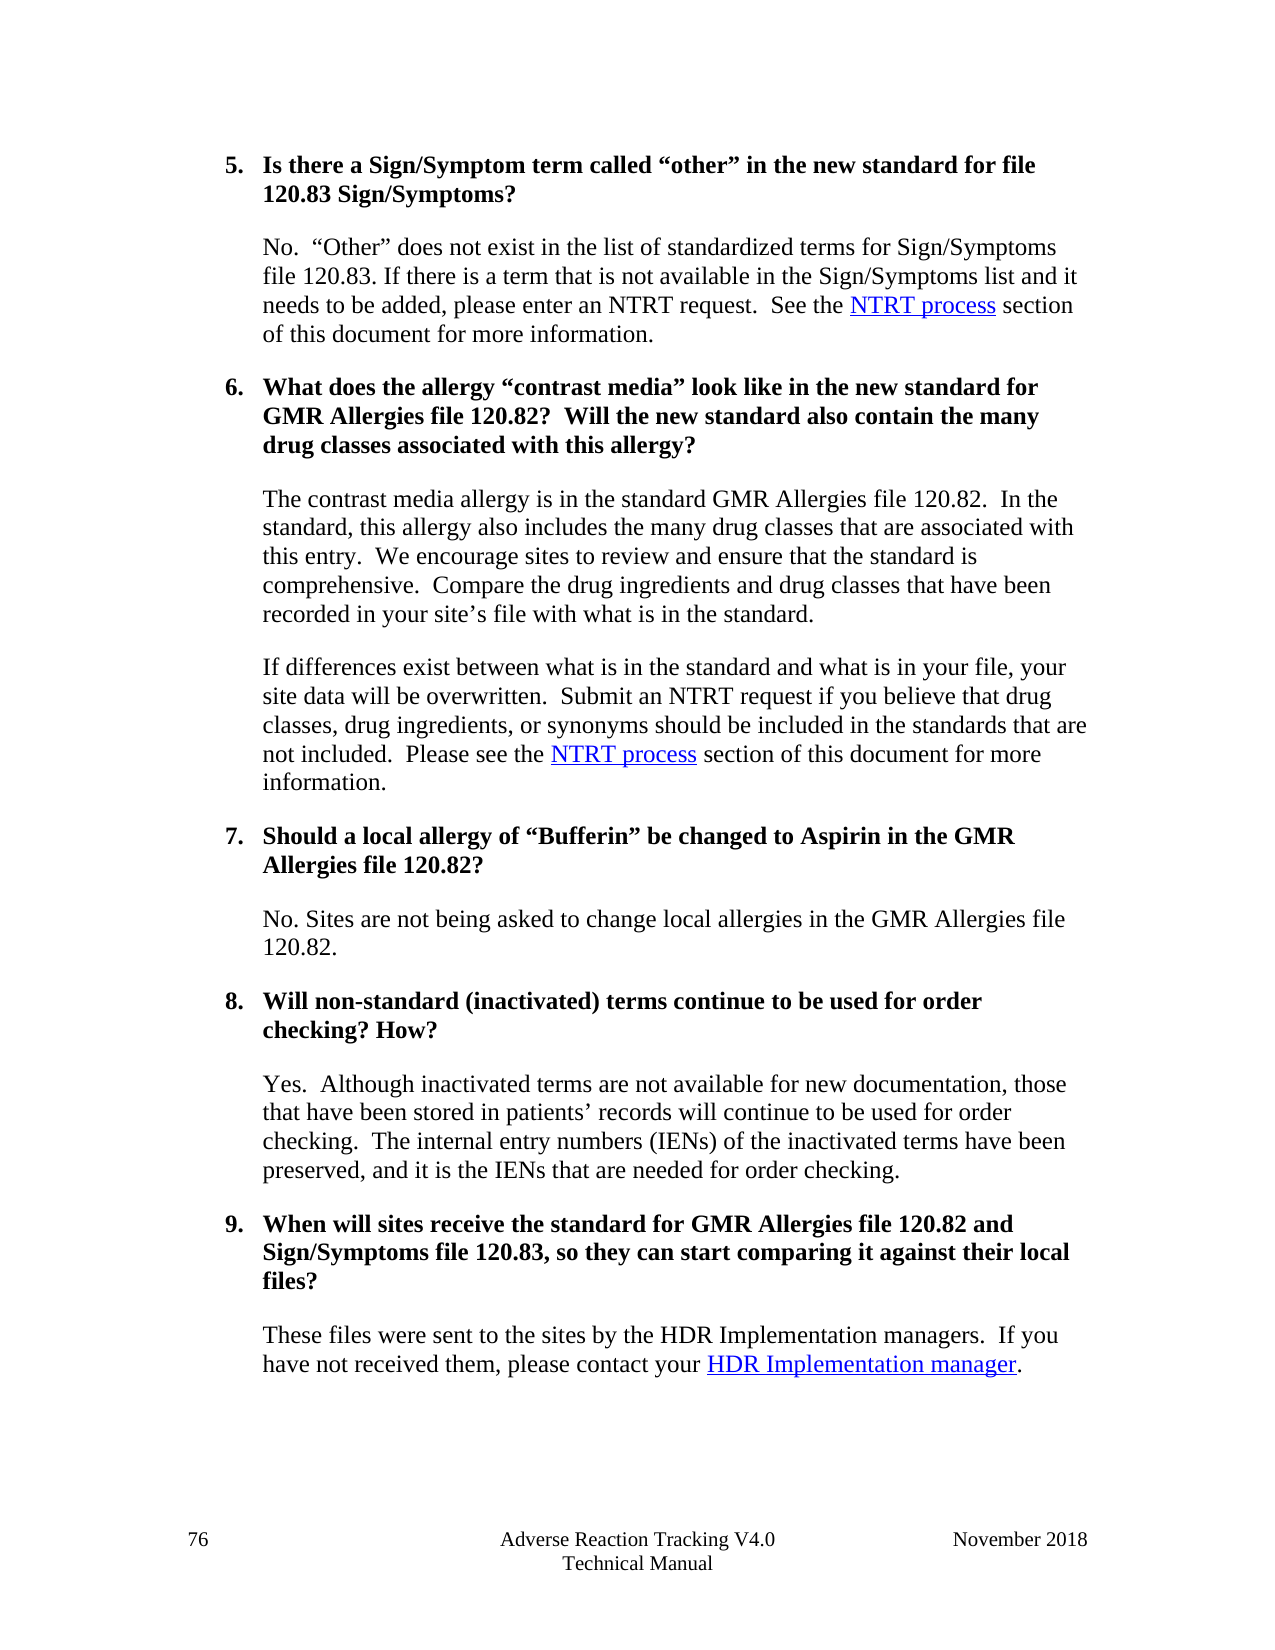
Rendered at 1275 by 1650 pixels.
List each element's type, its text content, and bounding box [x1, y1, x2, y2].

text Yes. Although inactivated terms are not available for new documentation, those that have been stored in patients’ records will continue to be used for order checking. The internal entry numbers (IENs) of the inactivated terms have been preserved, and it is the IENs that are needed for order checking. [262, 1069, 1087, 1184]
text Should a local allergy of “Bufferin” be changed to Aspirin in the GMR Allergies file 120.82? [225, 821, 1087, 879]
text The contrast media allergy is in the standard GMR Allergies file 120.82. In the standard, this allergy also includes the many drug classes that are associated with this entry. We encourage sites to review and ensure that the standard is comprehensive. Compare the drug ingredients and drug classes that have been recorded in your site’s file with what is in the standard. [262, 484, 1087, 627]
text If differences exist between what is in the standard and what is in your file, your site data will be overwritten. Submit an NTRT request if you believe that drug classes, drug ingredients, or synonyms should be included in the standards that are not included. Please see the NTRT process section of this document for more information. [262, 652, 1087, 796]
text No. “Other” does not exist in the list of standardized terms for Sign/Symptoms file 120.83. If there is a term that is not available in the Sign/Symptoms list and it needs to be added, please enter an NTRT request. See the NTRT process section of this document for more information. [262, 232, 1087, 347]
text What does the allergy “contrast media” look like in the new standard for GMR Allergies file 120.82? Will the new standard also contain the many drug classes associated with this allergy? [225, 372, 1087, 459]
text Will non-standard (inactivated) terms continue to be used for order checking? How? [225, 986, 1087, 1044]
text Is there a Sign/Symptom term called “other” in the new standard for file 120.83 Sign/Symptoms? [225, 150, 1087, 207]
text When will sites receive the standard for GMR Allergies file 120.82 and Sign/Symptoms file 120.83, so they can start comparing it against their local files? [225, 1209, 1087, 1295]
text These files were sent to the sites by the HDR Implementation managers. If you have not received them, please contact your HDR Implementation manager. [262, 1320, 1087, 1377]
text No. Sites are not being asked to change local allergies in the GMR Allergies file 120.82. [262, 904, 1087, 961]
